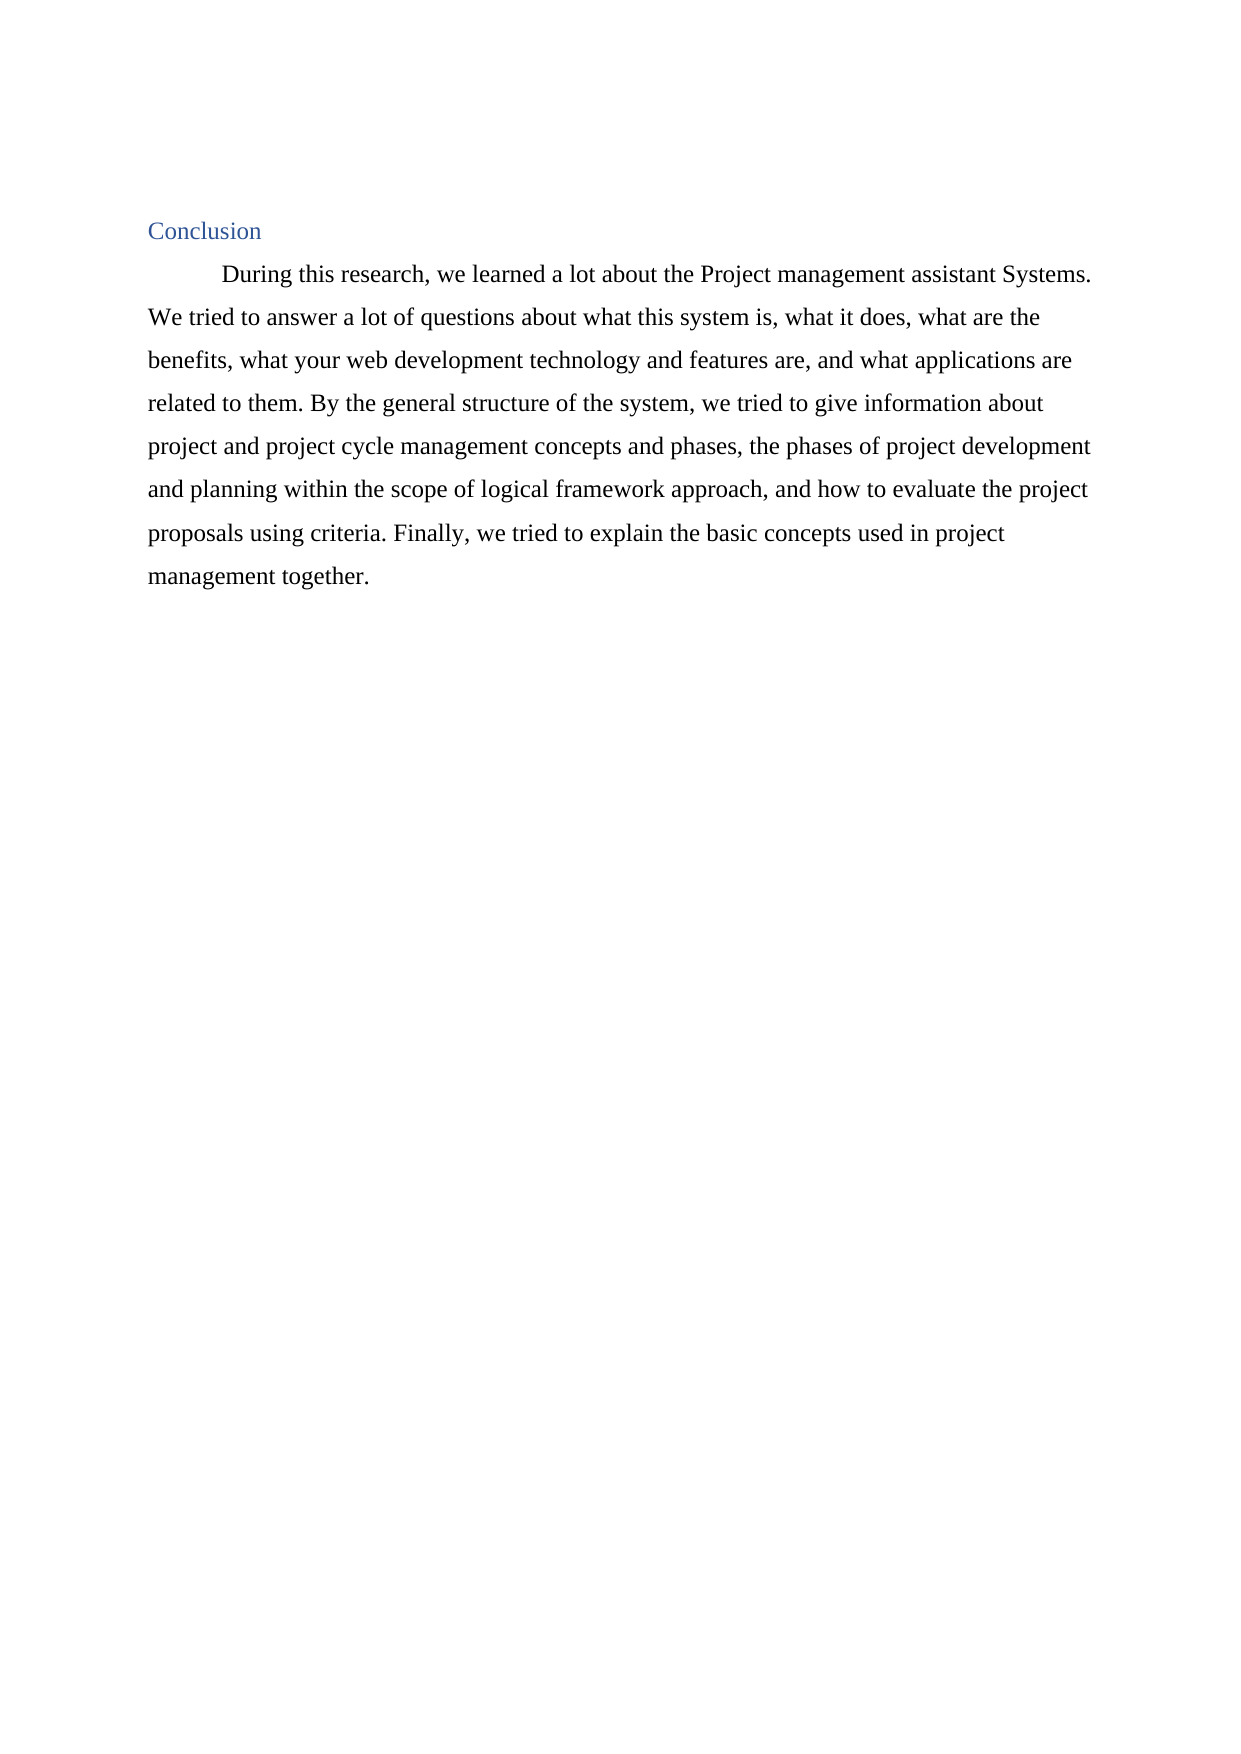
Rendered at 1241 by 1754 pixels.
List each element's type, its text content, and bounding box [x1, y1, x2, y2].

subtitle Conclusion [148, 216, 1093, 244]
text During this research, we learned a lot about the Project management assistant Systems. We tried to answer a lot of questions about what this system is, what it does, what are the benefits, what your web development technology and features are, and what applications are related to them. By the general structure of the system, we tried to give information about project and project cycle management concepts and phases, the phases of project development and planning within the scope of logical framework approach, and how to evaluate the project proposals using criteria. Finally, we tried to explain the basic concepts used in project management together. [148, 259, 1093, 589]
